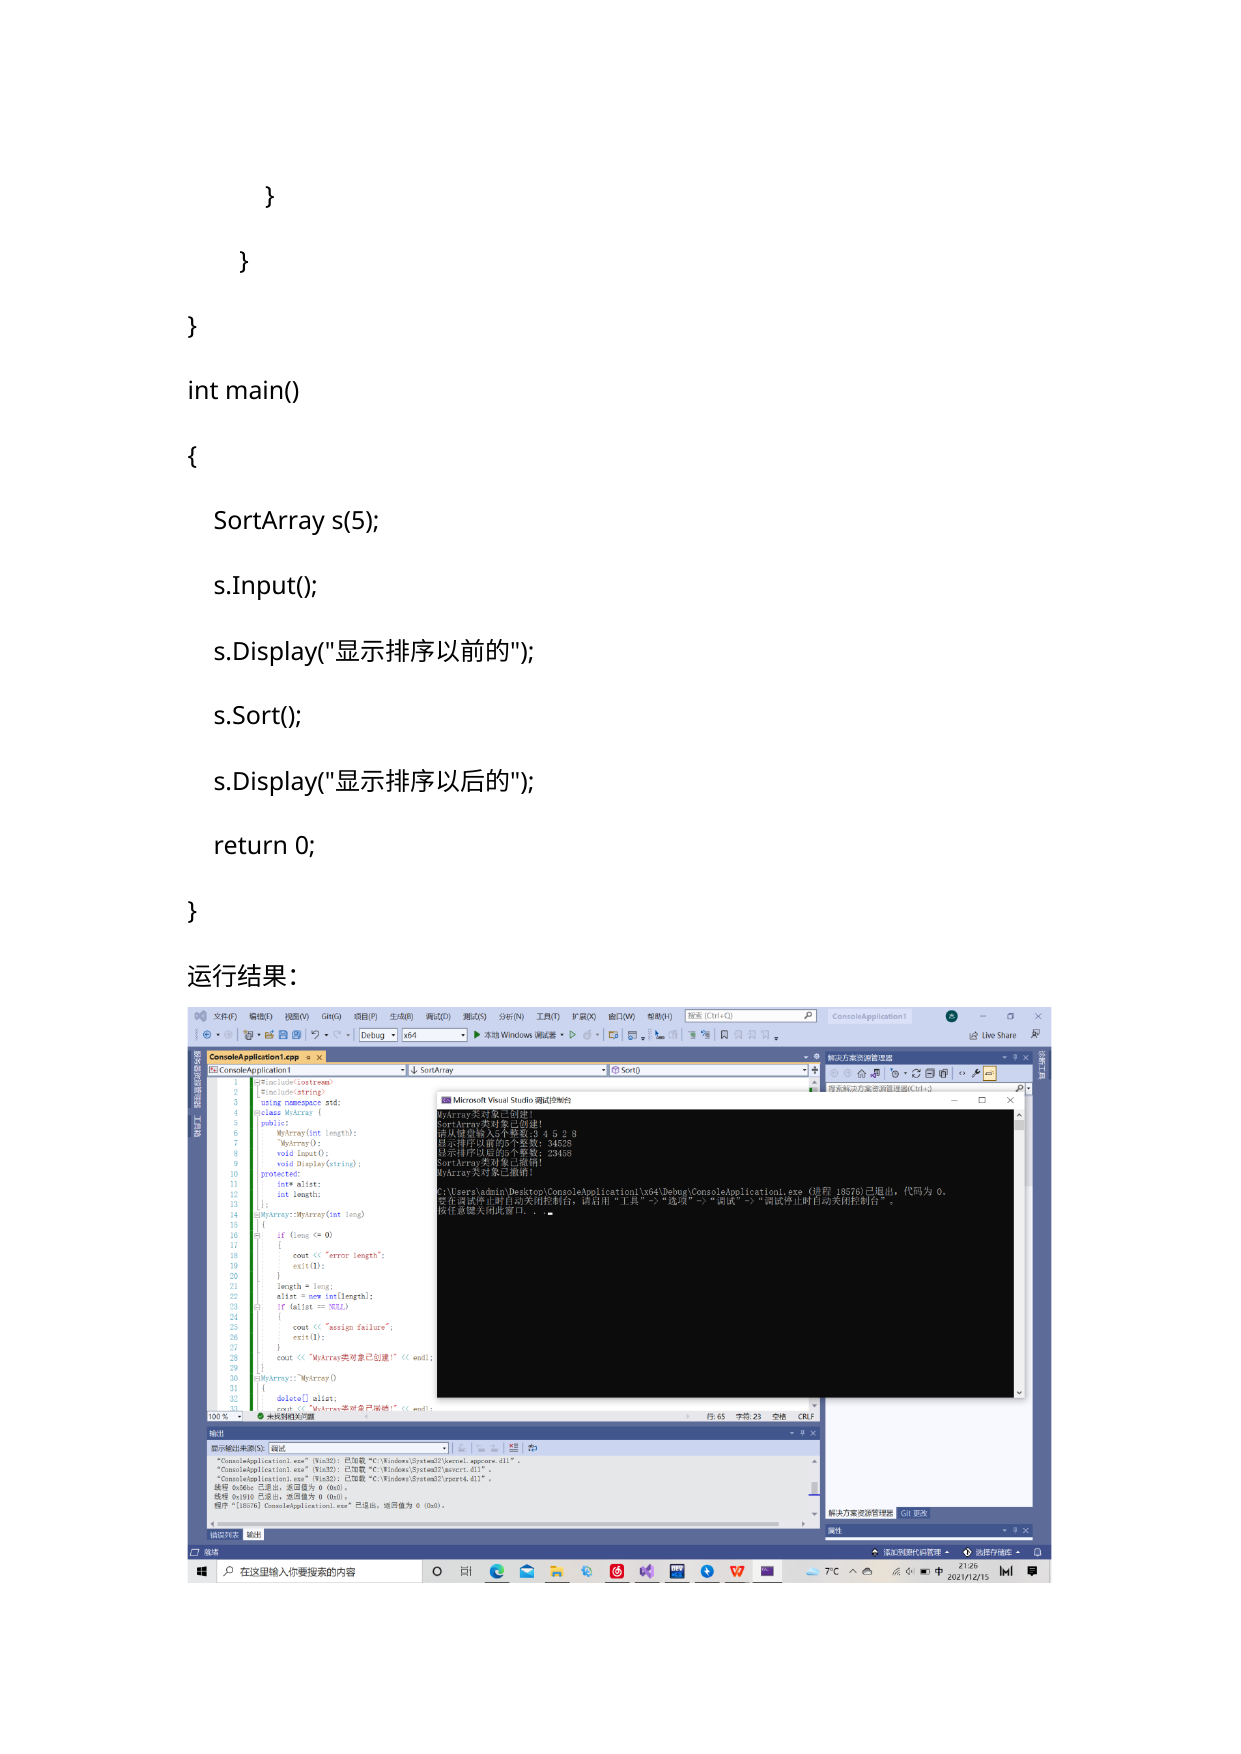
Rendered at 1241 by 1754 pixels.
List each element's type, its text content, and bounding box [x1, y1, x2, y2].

picture [187, 1007, 1052, 1583]
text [187, 162, 1053, 942]
text 运行结果： [187, 942, 1053, 1007]
